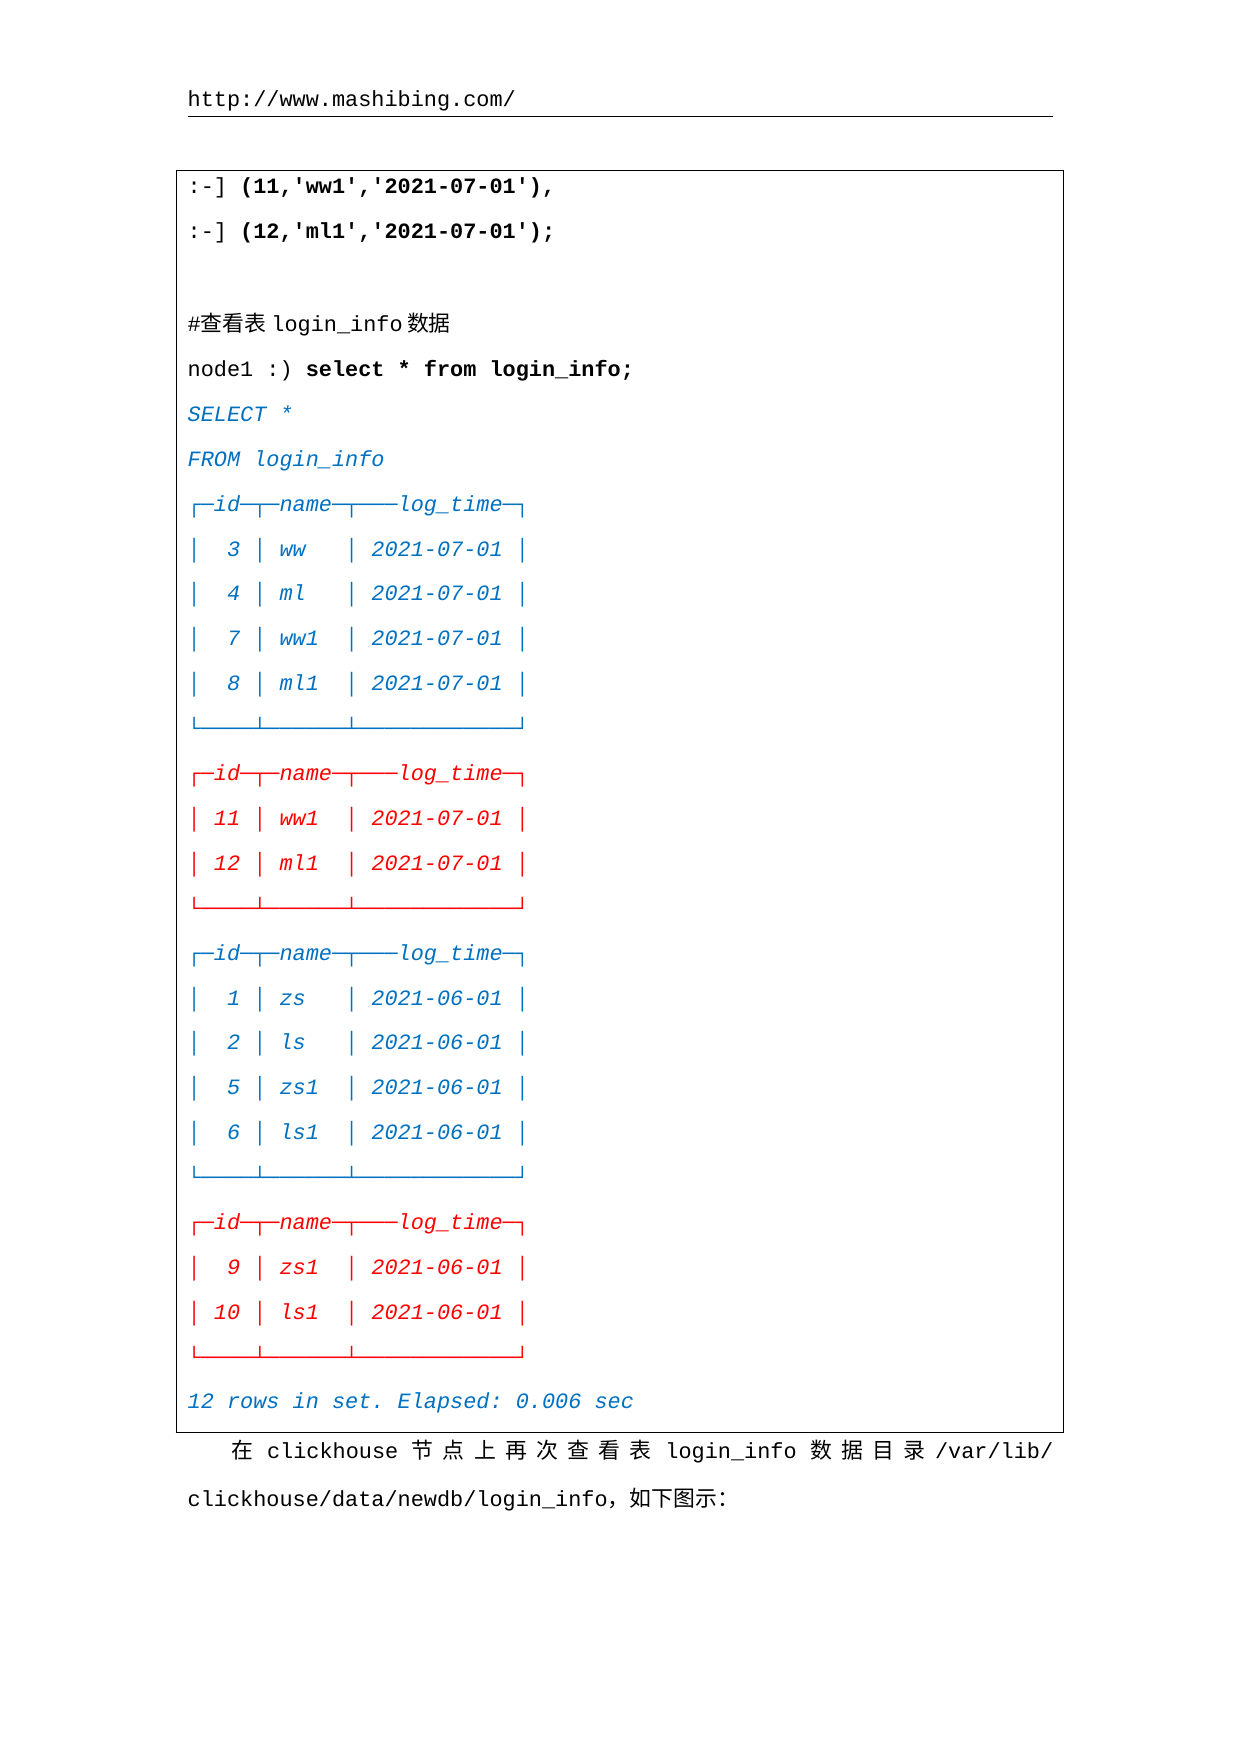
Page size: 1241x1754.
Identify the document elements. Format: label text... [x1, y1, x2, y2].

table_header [177, 171, 1063, 1432]
text 在clickhouse节点上再次查看表login_info数据目录/var/lib/clickhouse/data/newdb/login_info，如下图示： [187, 1433, 1053, 1513]
